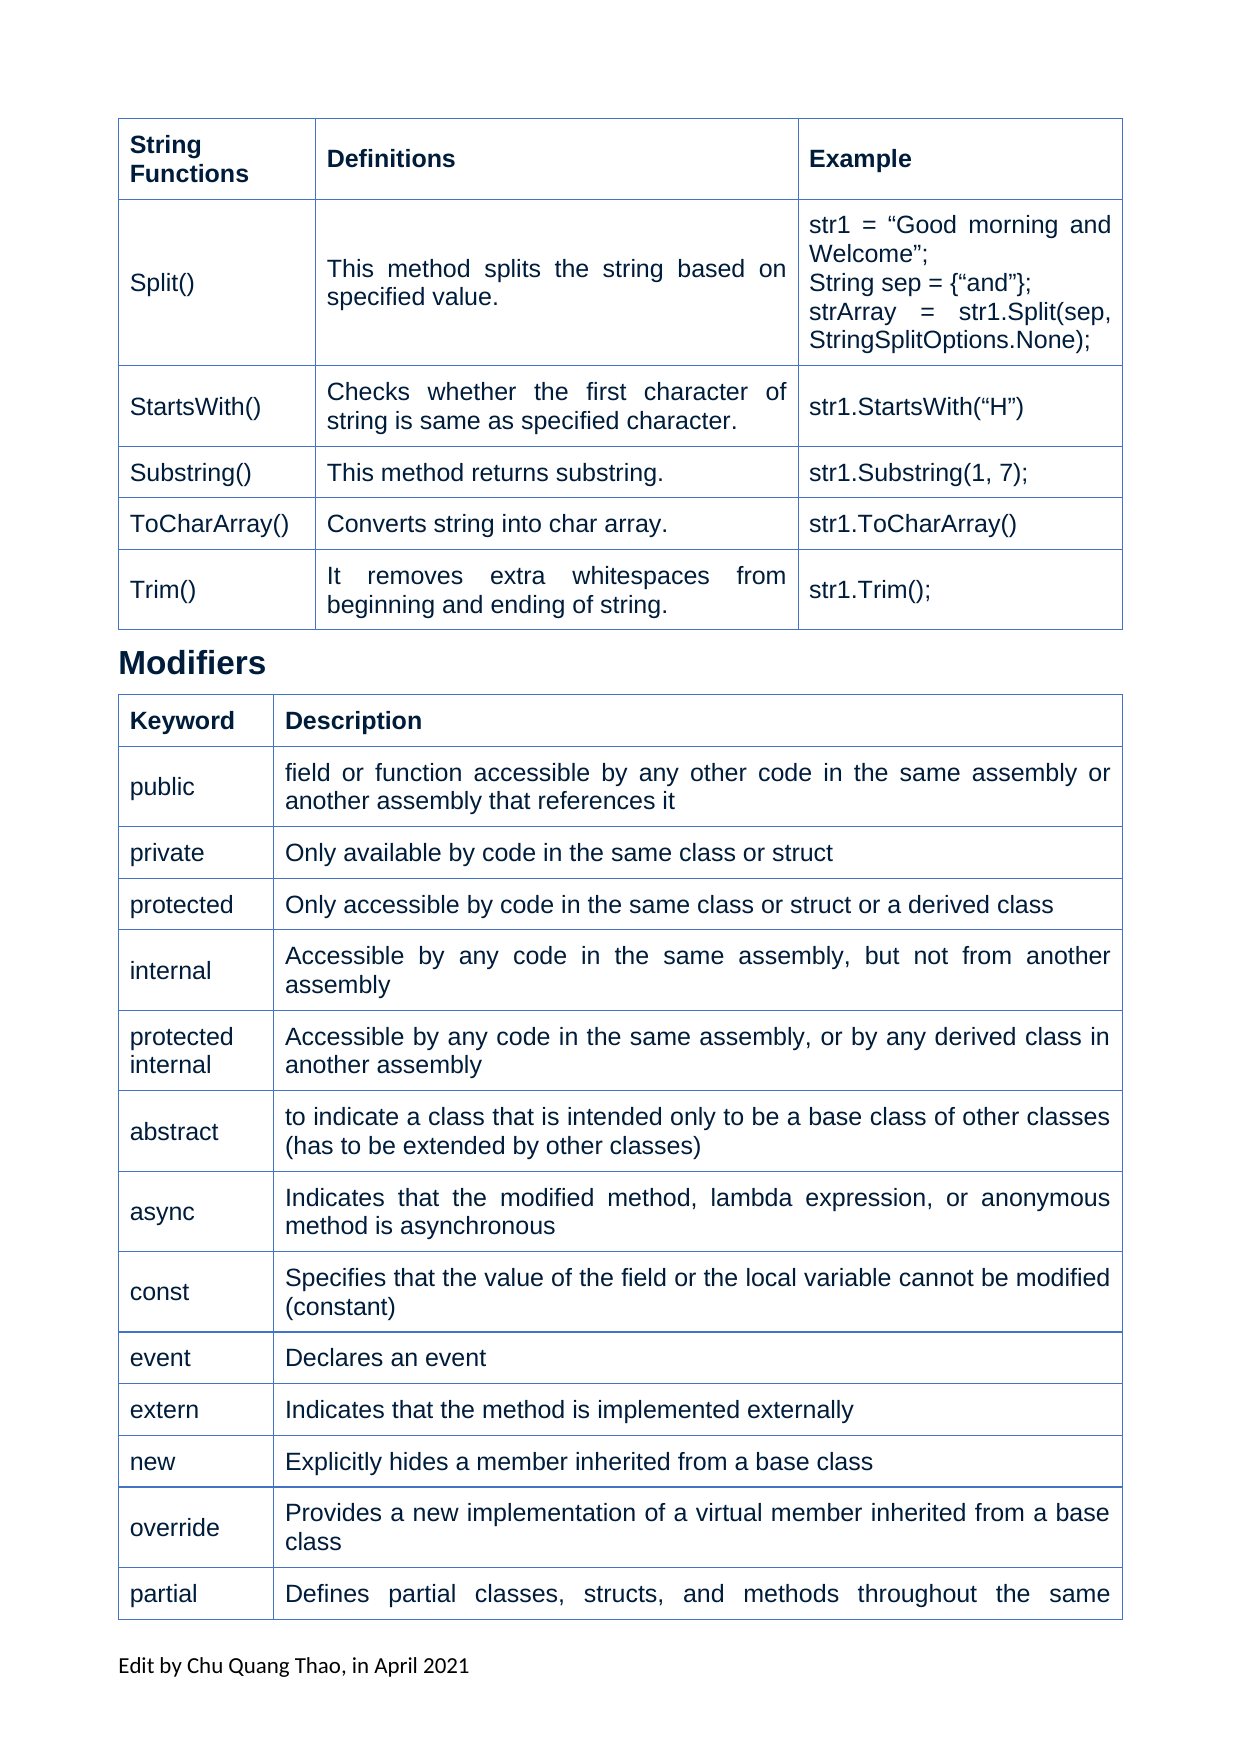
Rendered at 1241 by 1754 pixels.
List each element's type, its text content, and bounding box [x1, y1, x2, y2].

table_cell internal [119, 930, 273, 1010]
table_header Definitions [316, 119, 798, 198]
table_cell str1.Substring(1, 7); [799, 447, 1122, 497]
table_header Example [799, 119, 1122, 198]
table_cell str1 = “Good morning and Welcome”; String sep = {“and”}; strArray = str1.Split(sep, StringSplitOptions.None); [799, 200, 1122, 365]
table_cell new [119, 1436, 273, 1486]
table_cell Only available by code in the same class or struct [274, 827, 1122, 878]
table_header Description [274, 695, 1122, 746]
table_cell ToCharArray() [119, 498, 315, 549]
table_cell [274, 1568, 1122, 1618]
table_cell Converts string into char array. [316, 498, 798, 549]
table_cell to indicate a class that is intended only to be a base class of other classes (has to be extended by other classes) [274, 1091, 1122, 1171]
table_cell override [119, 1488, 273, 1567]
text Modifiers [118, 643, 1122, 681]
table_cell const [119, 1252, 273, 1331]
table_cell extern [119, 1384, 273, 1435]
table_cell str1.Trim(); [799, 550, 1122, 629]
table_header String Functions [119, 119, 315, 198]
table_cell Only accessible by code in the same class or struct or a derived class [274, 879, 1122, 929]
table_cell Checks whether the first character of string is same as specified character. [316, 366, 798, 446]
table_cell abstract [119, 1091, 273, 1171]
table_cell Indicates that the modified method, lambda expression, or anonymous method is asynchronous [274, 1172, 1122, 1251]
table_cell protected [119, 879, 273, 929]
table_cell Substring() [119, 447, 315, 497]
table_cell Specifies that the value of the field or the local variable cannot be modified (constant) [274, 1252, 1122, 1331]
table_cell partial [119, 1568, 273, 1618]
table_cell private [119, 827, 273, 878]
table_cell Indicates that the method is implemented externally [274, 1384, 1122, 1435]
table_cell Provides a new implementation of a virtual member inherited from a base class [274, 1488, 1122, 1567]
table_cell event [119, 1333, 273, 1383]
table_cell public [119, 747, 273, 826]
table_cell protected internal [119, 1011, 273, 1090]
table_cell StartsWith() [119, 366, 315, 446]
table_cell Split() [119, 200, 315, 365]
table_cell It removes extra whitespaces from beginning and ending of string. [316, 550, 798, 629]
table_cell async [119, 1172, 273, 1251]
table_cell Accessible by any code in the same assembly, or by any derived class in another assembly [274, 1011, 1122, 1090]
table_cell str1.ToCharArray() [799, 498, 1122, 549]
table_cell Trim() [119, 550, 315, 629]
table_cell str1.StartsWith(“H”) [799, 366, 1122, 446]
table_cell Accessible by any code in the same assembly, but not from another assembly [274, 930, 1122, 1010]
table_cell This method returns substring. [316, 447, 798, 497]
table_cell field or function accessible by any other code in the same assembly or another assembly that references it [274, 747, 1122, 826]
table_cell Explicitly hides a member inherited from a base class [274, 1436, 1122, 1486]
table_cell This method splits the string based on specified value. [316, 200, 798, 365]
table_cell Declares an event [274, 1333, 1122, 1383]
table_header Keyword [119, 695, 273, 746]
